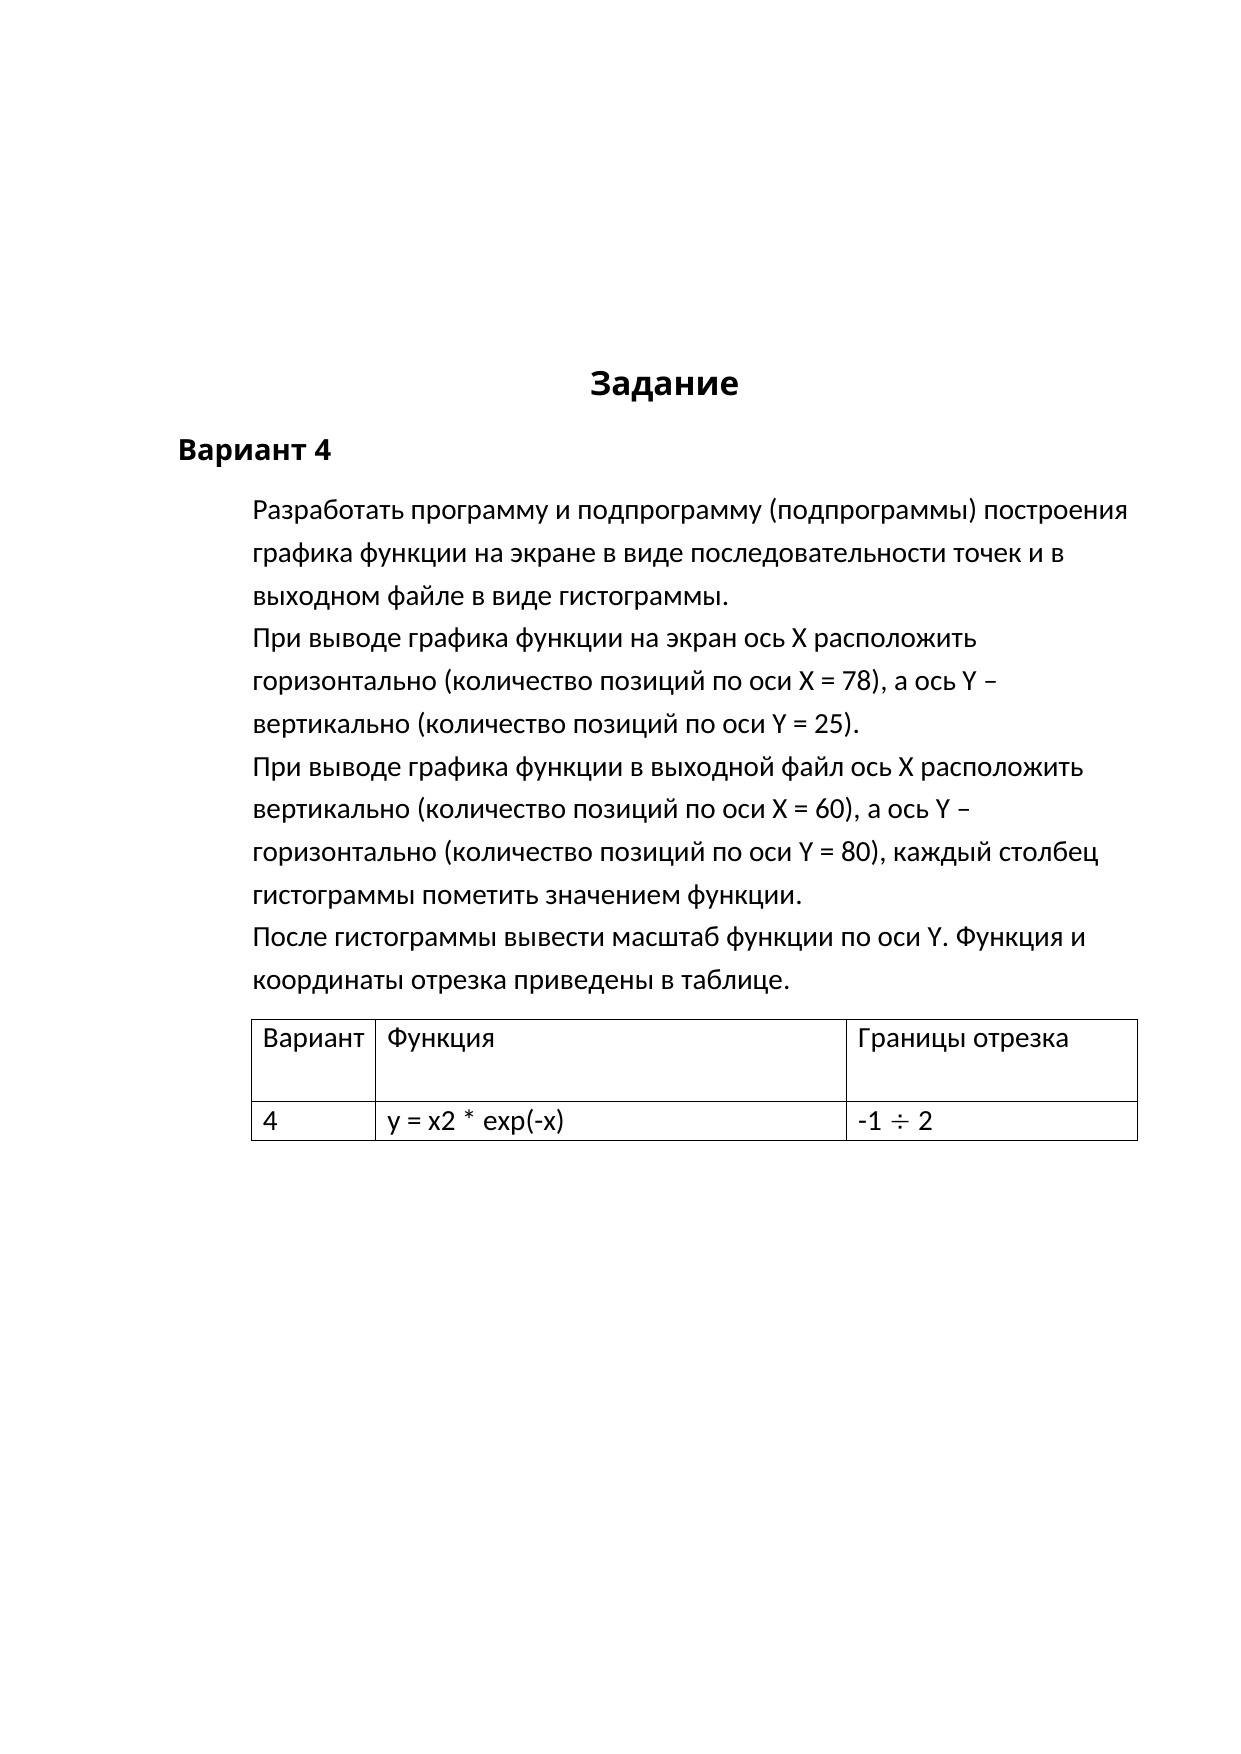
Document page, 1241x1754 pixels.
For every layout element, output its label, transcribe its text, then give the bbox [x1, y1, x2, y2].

list При выводе графика функции на экран ось X расположить горизонтально (количество позиций по оси X = 78), а ось Y – вертикально (количество позиций по оси Y = 25). [252, 619, 1152, 741]
list После гистограммы вывести масштаб функции по оси Y. Функция и координаты отрезка приведены в таблице. [252, 918, 1152, 997]
table_cell 4 [252, 1102, 375, 1140]
table_header Вариант [252, 1020, 375, 1101]
table_header Функция [376, 1020, 846, 1101]
table_header Границы отрезка [847, 1020, 1137, 1101]
list При выводе графика функции в выходной файл ось X расположить вертикально (количество позиций по оси X = 60), а ось Y – горизонтально (количество позиций по оси Y = 80), каждый столбец гистограммы пометить значением функции. [252, 748, 1152, 911]
table_cell -1 2 [847, 1102, 1137, 1140]
list Разработать программу и подпрограмму (подпрограммы) построения графика функции на экране в виде последовательности точек и в выходном файле в виде гистограммы. [252, 491, 1152, 612]
table_cell y = x2 * exp(-x) [376, 1102, 846, 1140]
